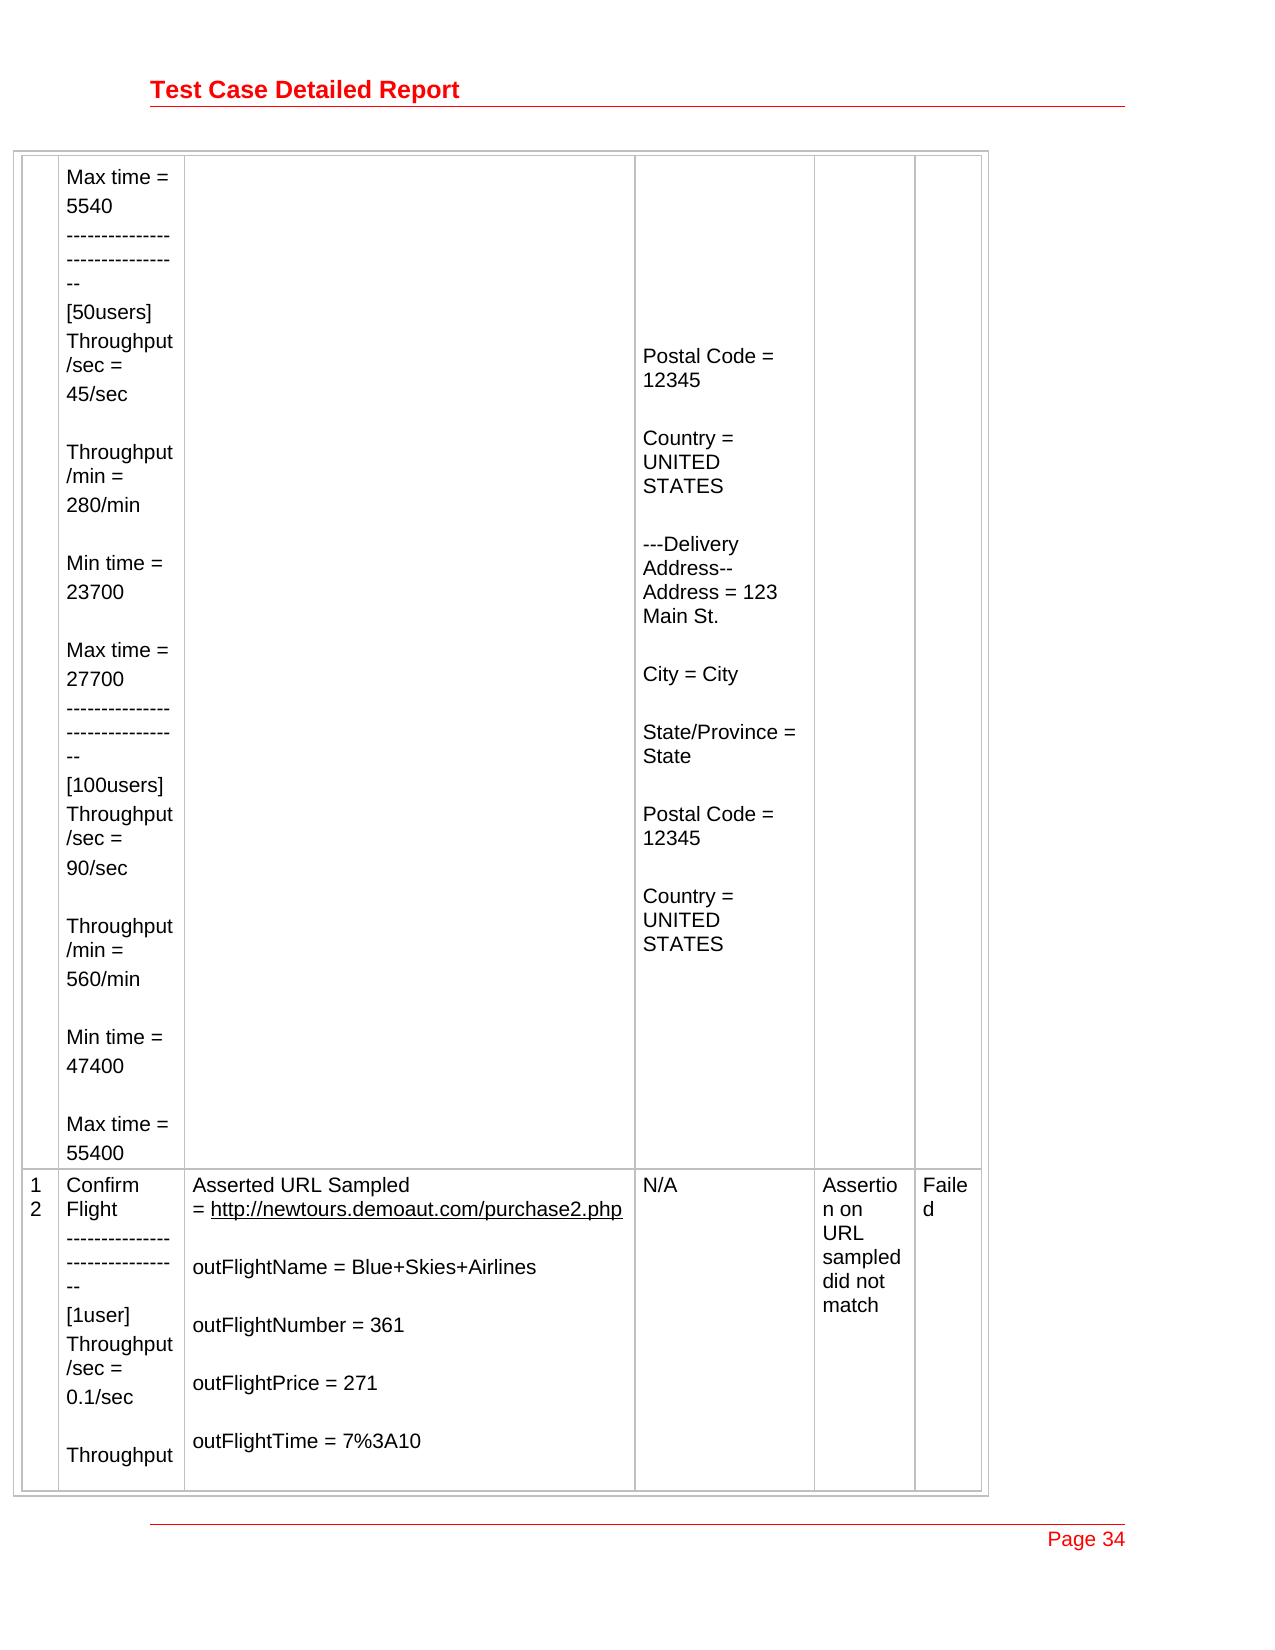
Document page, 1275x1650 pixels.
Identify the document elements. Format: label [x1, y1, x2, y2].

table_cell [14, 152, 988, 1495]
